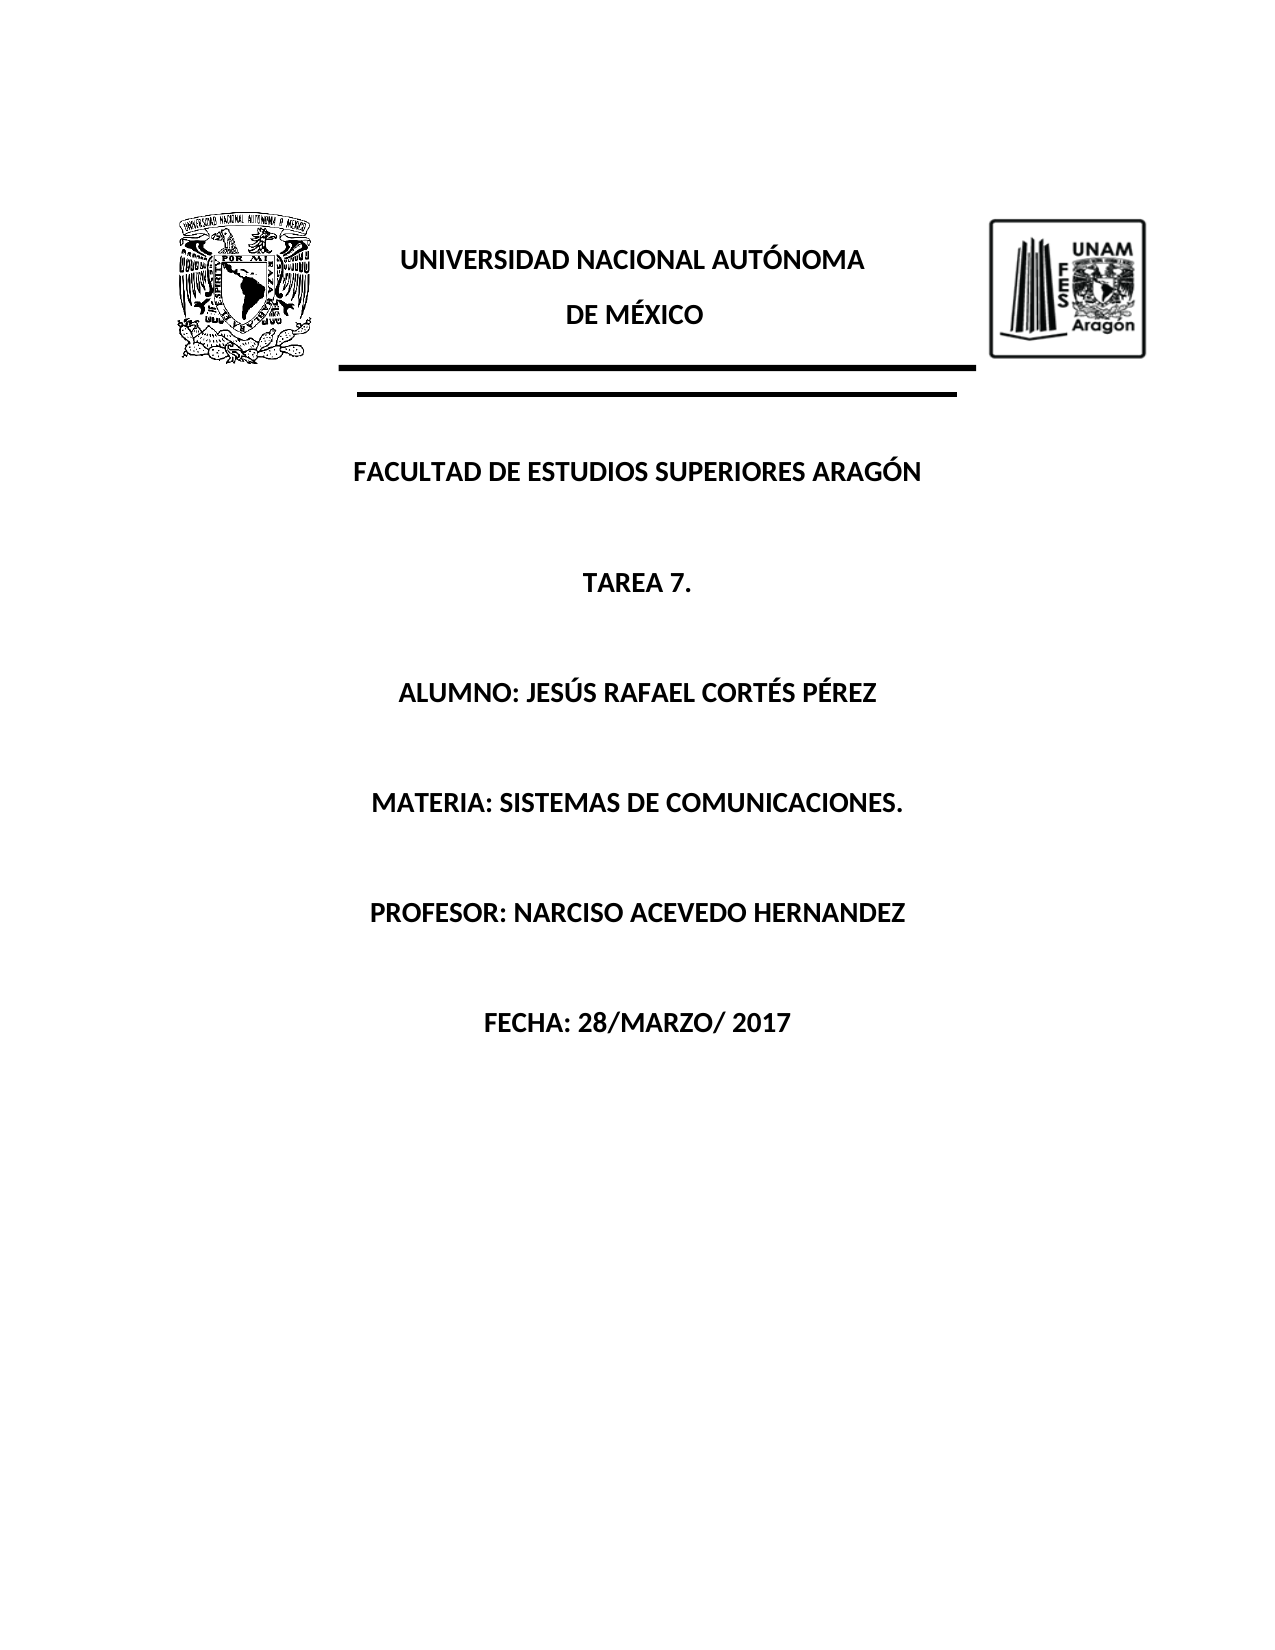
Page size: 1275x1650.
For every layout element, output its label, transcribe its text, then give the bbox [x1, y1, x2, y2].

text UNIVERSIDAD NACIONAL AUTÓNOMA [177, 241, 1098, 277]
text ALUMNO: JESÚS RAFAEL CORTÉS PÉREZ [177, 674, 1098, 709]
text FACULTAD DE ESTUDIOS SUPERIORES ARAGÓN [177, 453, 1098, 489]
text PROFESOR: NARCISO ACEVEDO HERNANDEZ [177, 894, 1098, 930]
text TAREA 7. [177, 564, 1098, 599]
picture [177, 212, 312, 241]
picture [975, 200, 1161, 379]
picture [177, 332, 312, 364]
text DE MÉXICO [177, 296, 1098, 332]
text FECHA: 28/MARZO/ 2017 [177, 1004, 1098, 1040]
text MATERIA: SISTEMAS DE COMUNICACIONES. [177, 784, 1098, 820]
picture [177, 277, 312, 296]
